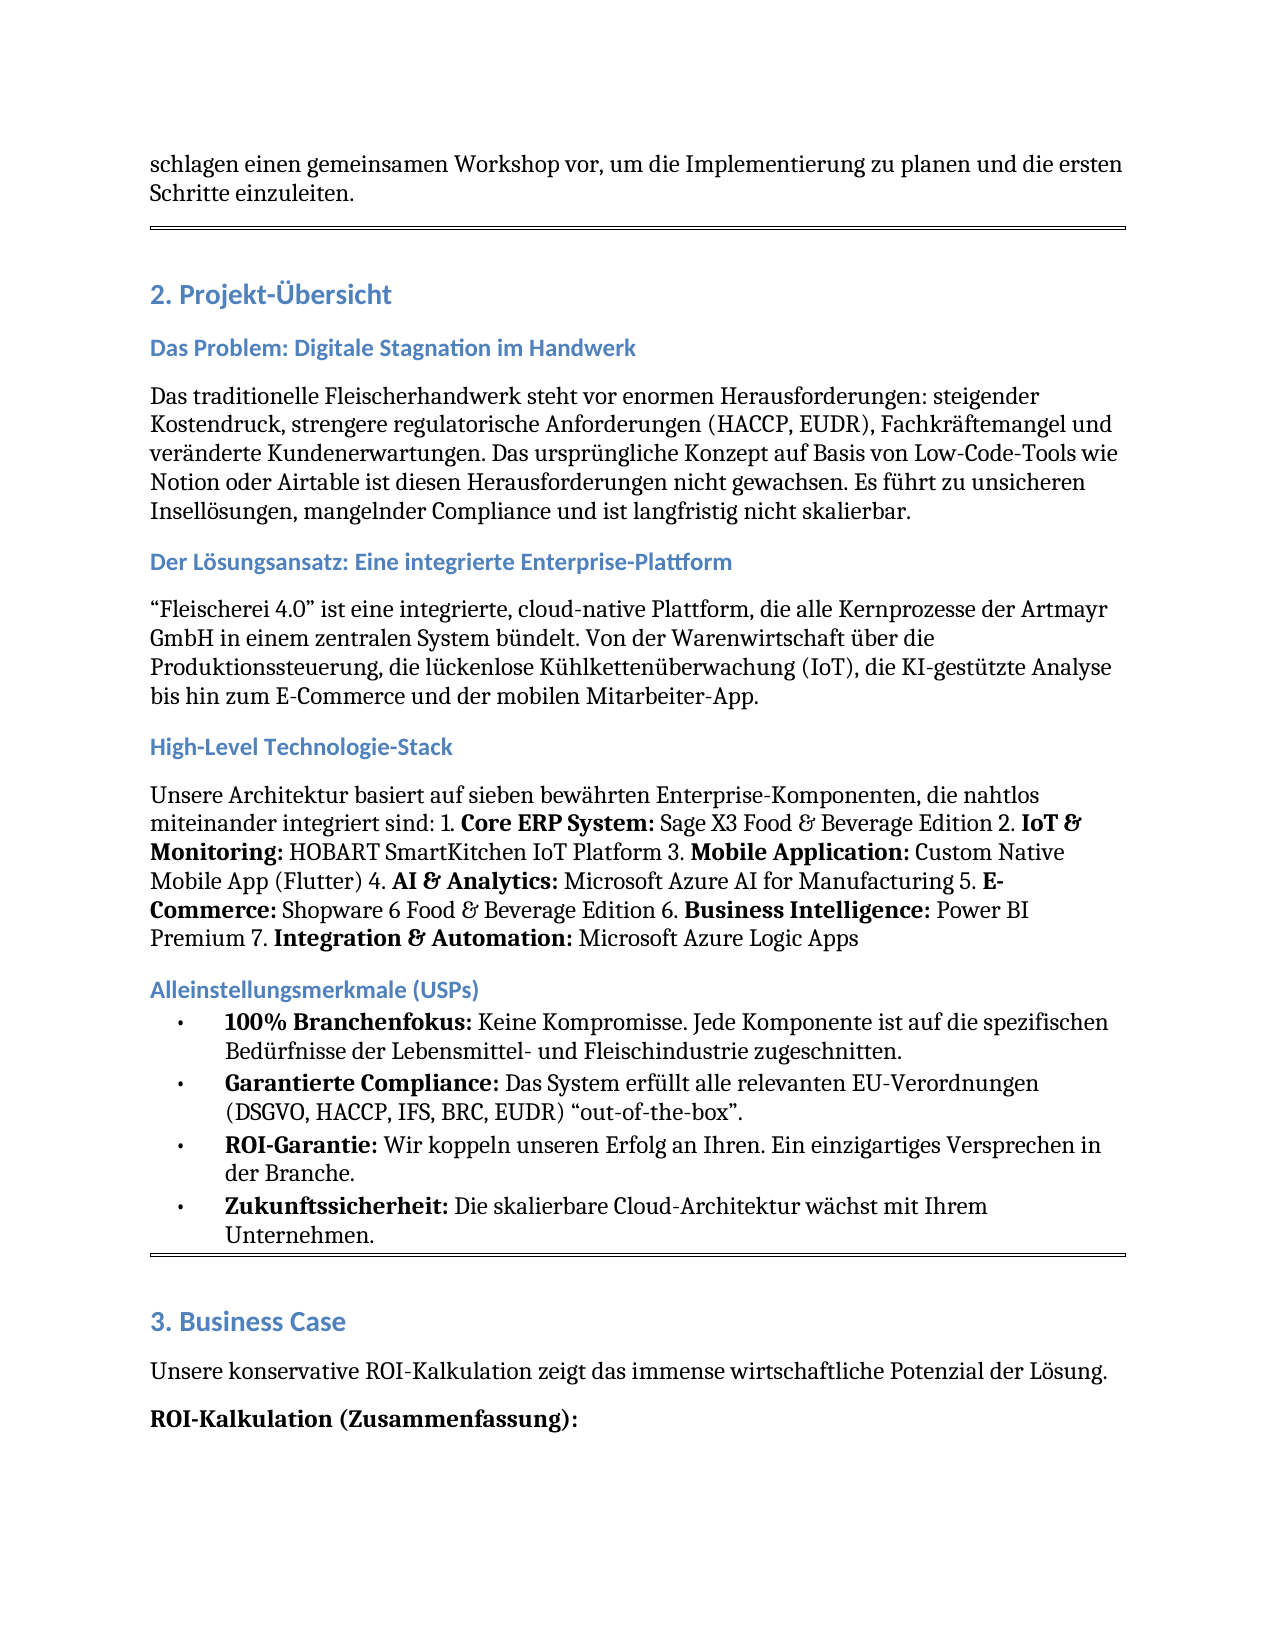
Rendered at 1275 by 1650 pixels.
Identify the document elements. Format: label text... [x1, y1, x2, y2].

subtitle High-Level Technologie-Stack [150, 731, 1125, 762]
list Zukunftssicherheit: Die skalierbare Cloud-Architektur wächst mit Ihrem Unternehmen. [175, 1192, 1125, 1249]
subtitle 2. Projekt-Übersicht [150, 276, 1125, 311]
subtitle Das Problem: Digitale Stagnation im Handwerk [150, 332, 1125, 363]
subtitle Alleinstellungsmerkmale (USPs) [150, 974, 1125, 1004]
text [150, 150, 1125, 207]
subtitle 3. Business Case [150, 1303, 1125, 1338]
text “Fleischerei 4.0” ist eine integrierte, cloud-native Plattform, die alle Kernprozesse der Artmayr GmbH in einem zentralen System bündelt. Von der Warenwirtschaft über die Produktionssteuerung, die lückenlose Kühlkettenüberwachung (IoT), die KI-gestützte Analyse bis hin zum E-Commerce und der mobilen Mitarbeiter-App. [150, 595, 1125, 710]
text Unsere konservative ROI-Kalkulation zeigt das immense wirtschaftliche Potenzial der Lösung. [150, 1357, 1125, 1386]
text Das traditionelle Fleischerhandwerk steht vor enormen Herausforderungen: steigender Kostendruck, strengere regulatorische Anforderungen (HACCP, EUDR), Fachkräftemangel und veränderte Kundenerwartungen. Das ursprüngliche Konzept auf Basis von Low-Code-Tools wie Notion oder Airtable ist diesen Herausforderungen nicht gewachsen. Es führt zu unsicheren Insellösungen, mangelnder Compliance und ist langfristig nicht skalierbar. [150, 382, 1125, 525]
text ROI-Kalkulation (Zusammenfassung): [150, 1404, 1125, 1433]
list Garantierte Compliance: Das System erfüllt alle relevanten EU-Verordnungen (DSGVO, HACCP, IFS, BRC, EUDR) “out-of-the-box”. [175, 1069, 1125, 1127]
subtitle Der Lösungsansatz: Eine integrierte Enterprise-Plattform [150, 546, 1125, 577]
list ROI-Garantie: Wir koppeln unseren Erfolg an Ihren. Ein einzigartiges Versprechen in der Branche. [175, 1131, 1125, 1188]
text Unsere Architektur basiert auf sieben bewährten Enterprise-Komponenten, die nahtlos miteinander integriert sind: 1. Core ERP System: Sage X3 Food & Beverage Edition 2. IoT & Monitoring: HOBART SmartKitchen IoT Platform 3. Mobile Application: Custom Native Mobile App (Flutter) 4. AI & Analytics: Microsoft Azure AI for Manufacturing 5. E-Commerce: Shopware 6 Food & Beverage Edition 6. Business Intelligence: Power BI Premium 7. Integration & Automation: Microsoft Azure Logic Apps [150, 781, 1125, 953]
list 100% Branchenfokus: Keine Kompromisse. Jede Komponente ist auf die spezifischen Bedürfnisse der Lebensmittel- und Fleischindustrie zugeschnitten. [175, 1008, 1125, 1066]
